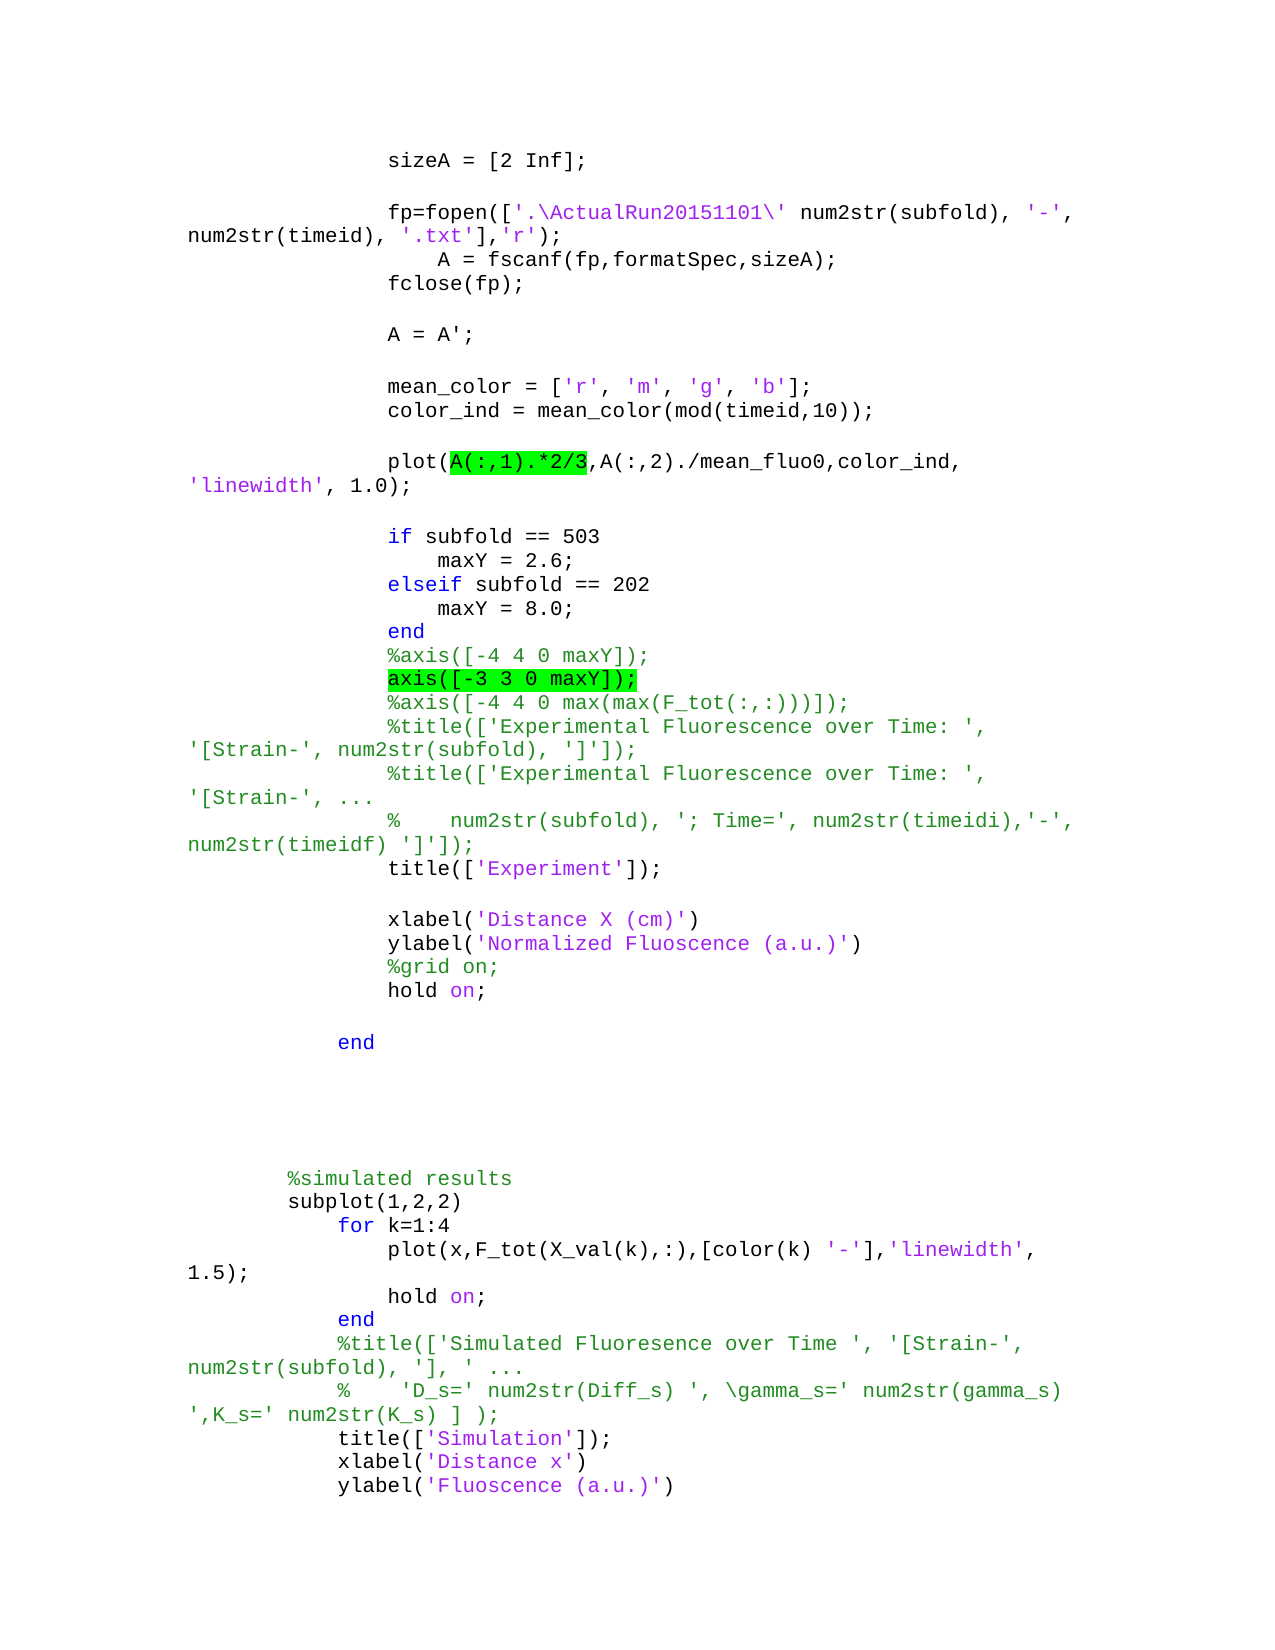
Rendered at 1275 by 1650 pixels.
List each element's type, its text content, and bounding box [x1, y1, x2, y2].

text maxY = 8.0; [187, 597, 1087, 621]
text ylabel('Fluoscence (a.u.)') [187, 1475, 1087, 1499]
text color_ind = mean_color(mod(timeid,10)); [187, 399, 1087, 423]
text maxY = 2.6; [187, 550, 1087, 574]
text %axis([-4 4 0 maxY]); [187, 645, 1087, 668]
text A = A'; [187, 324, 1087, 348]
text plot(x,F_tot(X_val(k),:),[color(k) '-'],'linewidth', 1.5); [187, 1238, 1087, 1286]
text subplot(1,2,2) [187, 1191, 1087, 1215]
text end [187, 1309, 1087, 1333]
text plot(A(:,1).*2/3,A(:,2)./mean_fluo0,color_ind, 'linewidth', 1.0); [187, 451, 1087, 498]
text fp=fopen(['.\ActualRun20151101\' num2str(subfold), '-', num2str(timeid), '.txt'],'r'); [187, 202, 1087, 249]
text %title(['Experimental Fluorescence over Time: ', '[Strain-', num2str(subfold), ']']); [187, 716, 1087, 763]
text %simulated results [187, 1168, 1087, 1191]
text %grid on; [187, 957, 1087, 980]
text fclose(fp); [187, 273, 1087, 296]
text end [187, 1032, 1087, 1056]
text A = fscanf(fp,formatSpec,sizeA); [187, 249, 1087, 273]
text % 'D_s=' num2str(Diff_s) ', \gamma_s=' num2str(gamma_s) ',K_s=' num2str(K_s) ] ); [187, 1380, 1087, 1428]
text title(['Simulation']); [187, 1428, 1087, 1451]
text sizeA = [2 Inf]; [187, 150, 1087, 174]
text ylabel('Normalized Fluoscence (a.u.)') [187, 933, 1087, 957]
text title(['Experiment']); [187, 858, 1087, 881]
text % num2str(subfold), '; Time=', num2str(timeidi),'-', num2str(timeidf) ']']); [187, 810, 1087, 858]
text for k=1:4 [187, 1215, 1087, 1238]
text %title(['Experimental Fluorescence over Time: ', '[Strain-', ... [187, 763, 1087, 810]
text if subfold == 503 [187, 527, 1087, 550]
text %axis([-4 4 0 max(max(F_tot(:,:)))]); [187, 692, 1087, 716]
text elseif subfold == 202 [187, 574, 1087, 597]
text hold on; [187, 1286, 1087, 1309]
text end [187, 621, 1087, 645]
text xlabel('Distance X (cm)') [187, 909, 1087, 933]
text xlabel('Distance x') [187, 1451, 1087, 1475]
text %title(['Simulated Fluoresence over Time ', '[Strain-', num2str(subfold), '], ' ... [187, 1333, 1087, 1380]
text mean_color = ['r', 'm', 'g', 'b']; [187, 376, 1087, 399]
text hold on; [187, 980, 1087, 1004]
text axis([-3 3 0 maxY]); [187, 668, 1087, 692]
